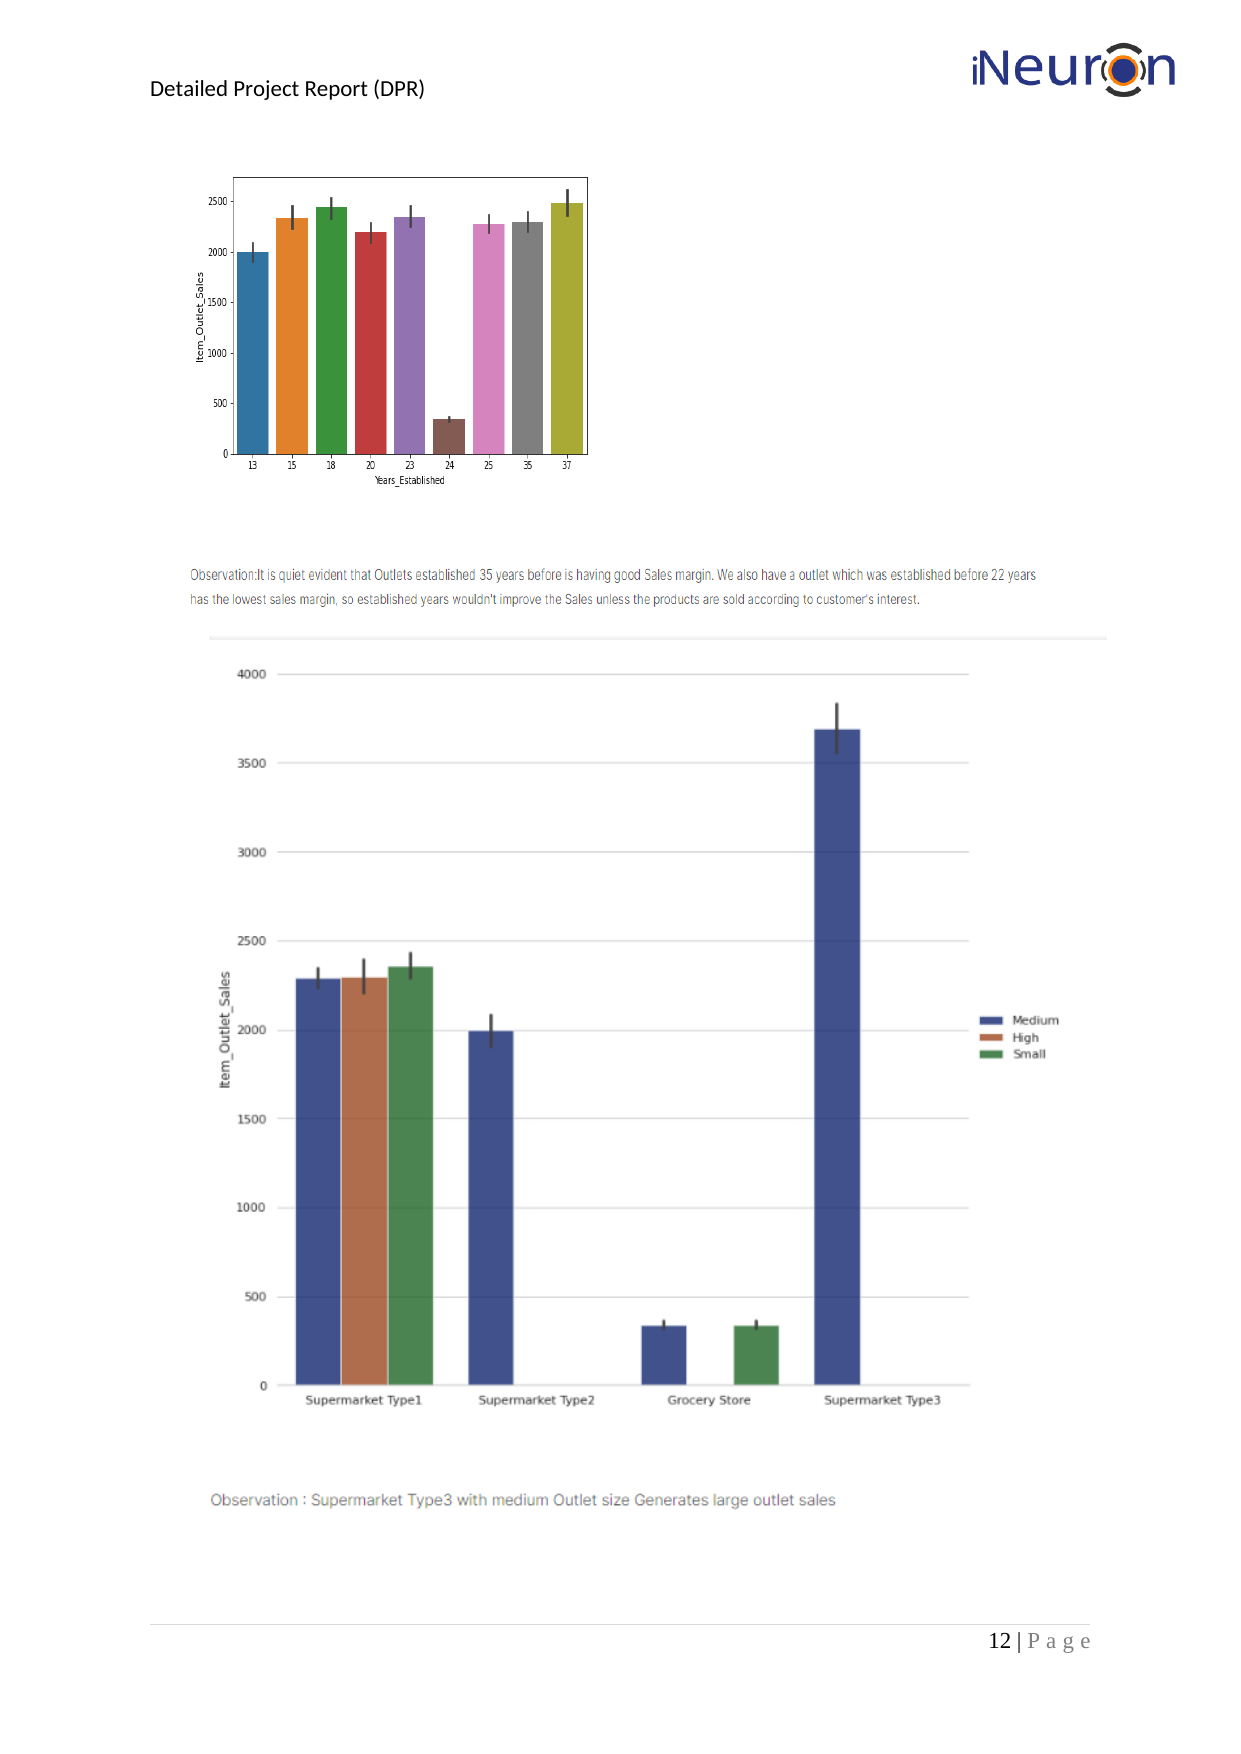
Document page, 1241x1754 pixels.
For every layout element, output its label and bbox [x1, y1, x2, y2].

picture [972, 42, 1175, 97]
picture [150, 150, 1108, 1533]
